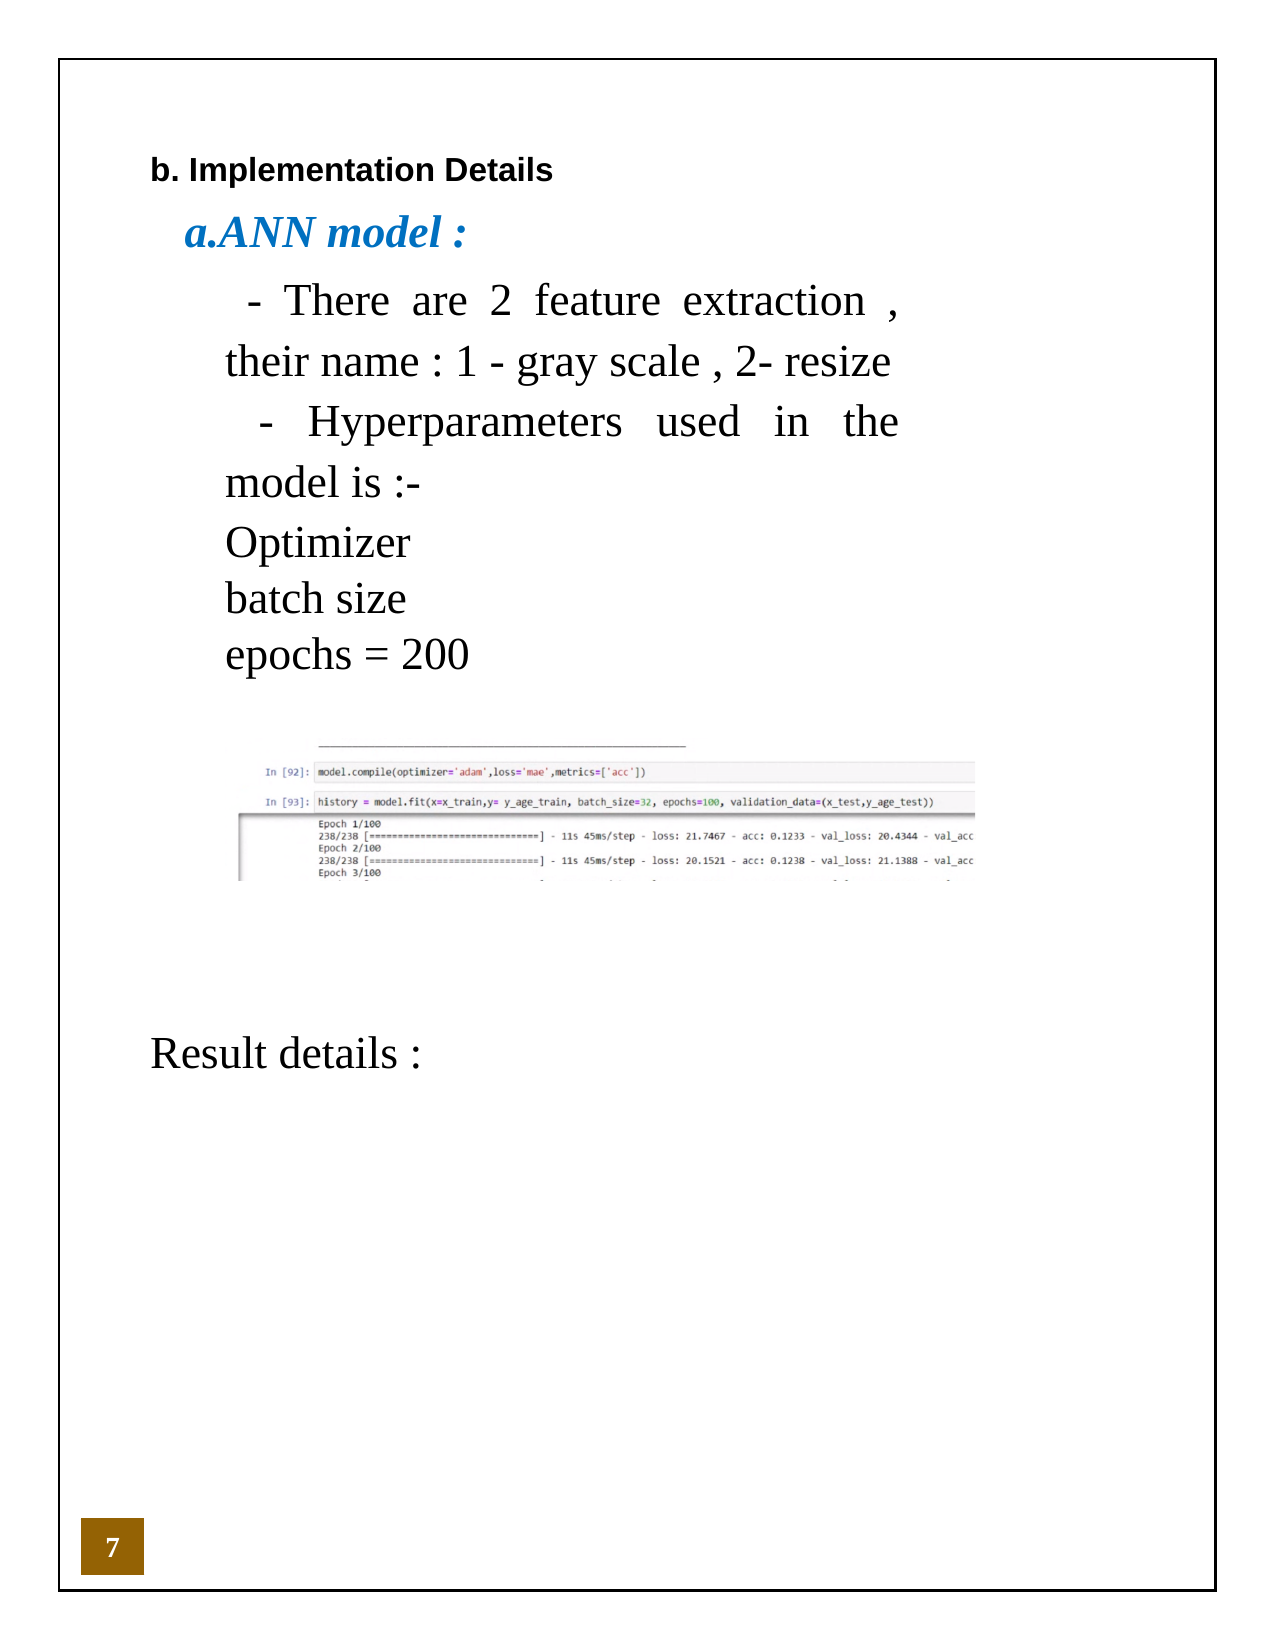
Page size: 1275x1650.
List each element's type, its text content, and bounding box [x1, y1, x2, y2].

text Result details : [150, 1026, 900, 1078]
picture [225, 738, 976, 881]
list epochs = 200 [225, 627, 900, 679]
list - There are 2 feature extraction , their name : 1 - gray scale , 2- resize [225, 273, 900, 386]
list batch size [225, 571, 900, 624]
list Optimizer [225, 515, 900, 568]
text b. Implementation Details [150, 150, 900, 188]
list - Hyperparameters used in the model is :- [225, 394, 900, 507]
text a.ANN model : [150, 205, 900, 257]
